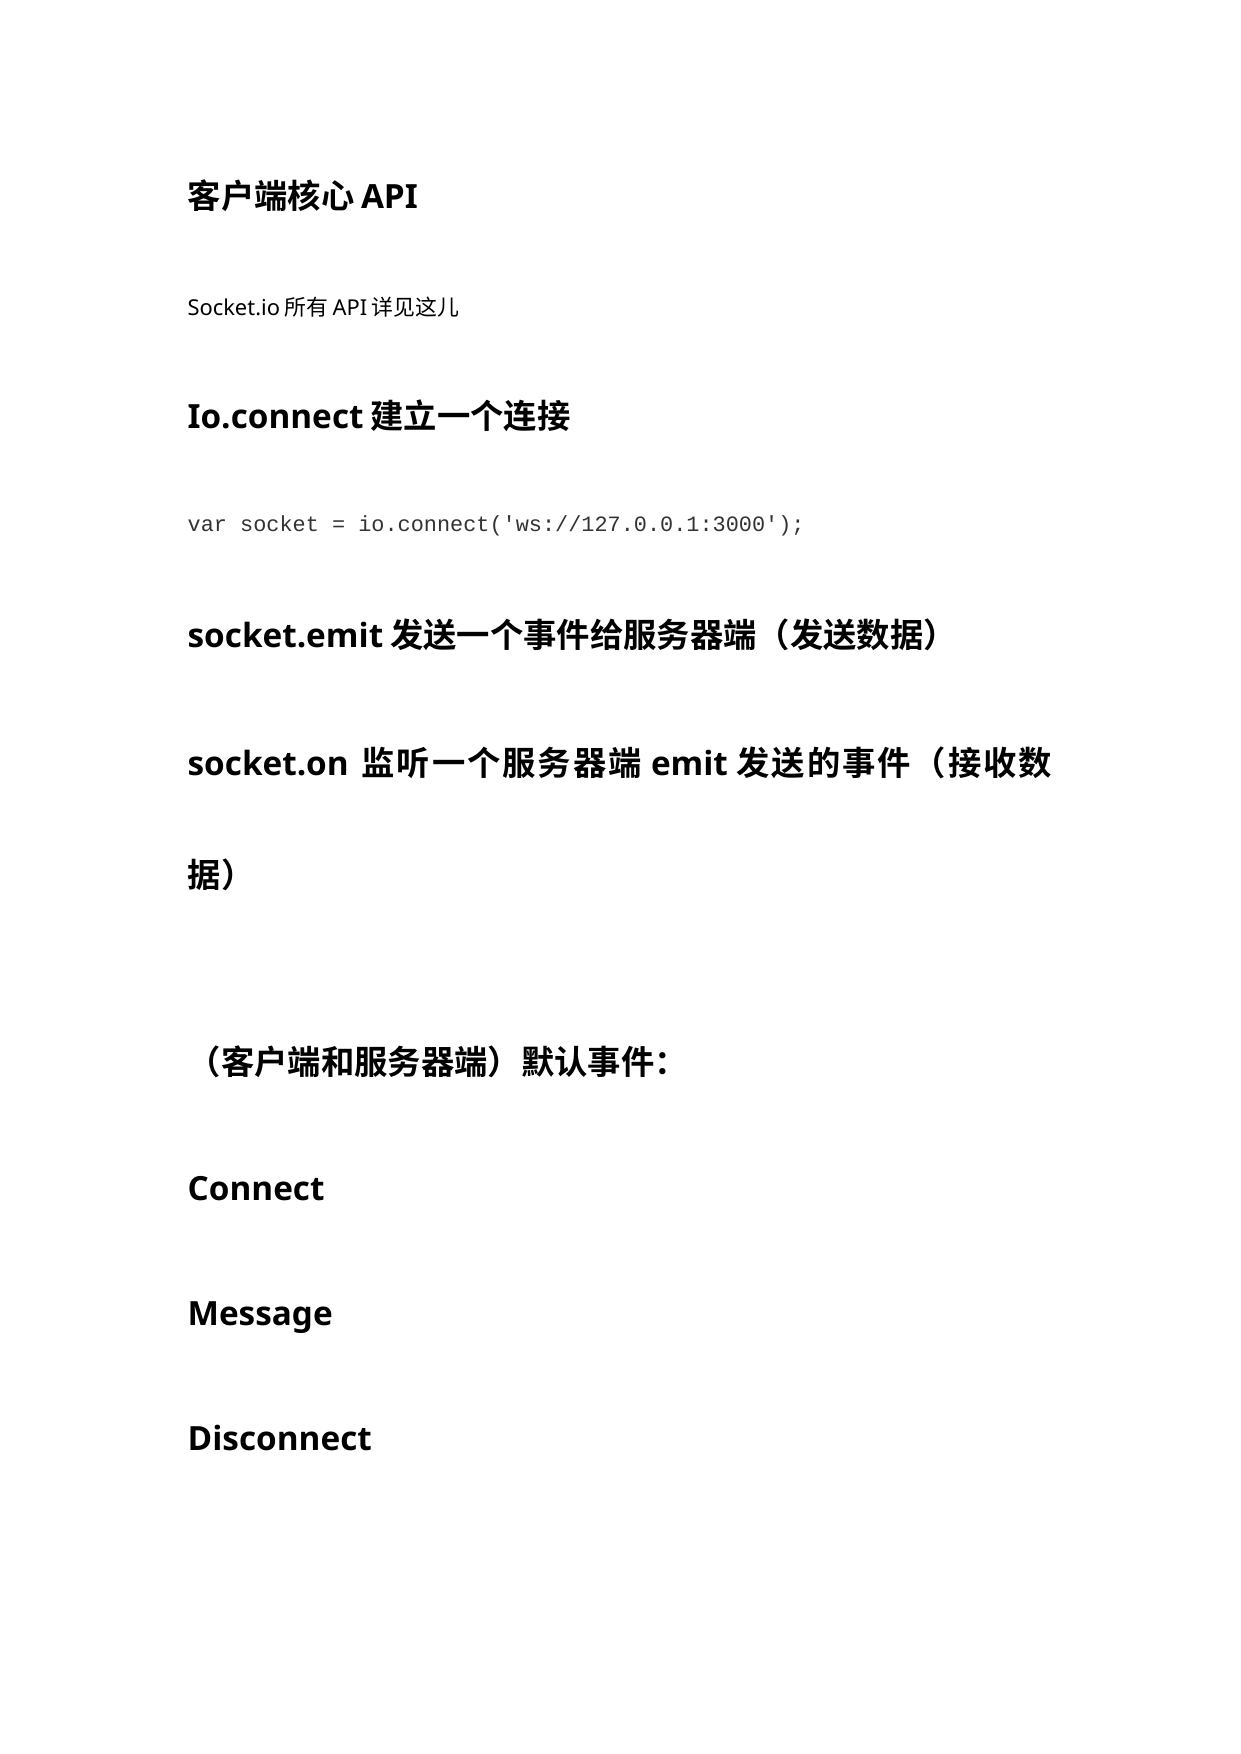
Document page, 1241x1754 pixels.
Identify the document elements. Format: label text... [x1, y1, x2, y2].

subtitle （客户端和服务器端）默认事件： [187, 1027, 1053, 1092]
subtitle Message [187, 1280, 1053, 1345]
subtitle Connect [187, 1155, 1053, 1220]
subtitle 客户端核心API [187, 162, 1053, 227]
text var socket = io.connect('ws://127.0.0.1:3000'); [187, 509, 1053, 541]
text Socket.io所有API详见这儿 [187, 289, 1053, 322]
subtitle socket.on 监听一个服务器端emit发送的事件（接收数据） [187, 728, 1053, 906]
subtitle Io.connect建立一个连接 [187, 381, 1053, 446]
subtitle socket.emit发送一个事件给服务器端（发送数据） [187, 601, 1053, 666]
subtitle Disconnect [187, 1405, 1053, 1470]
